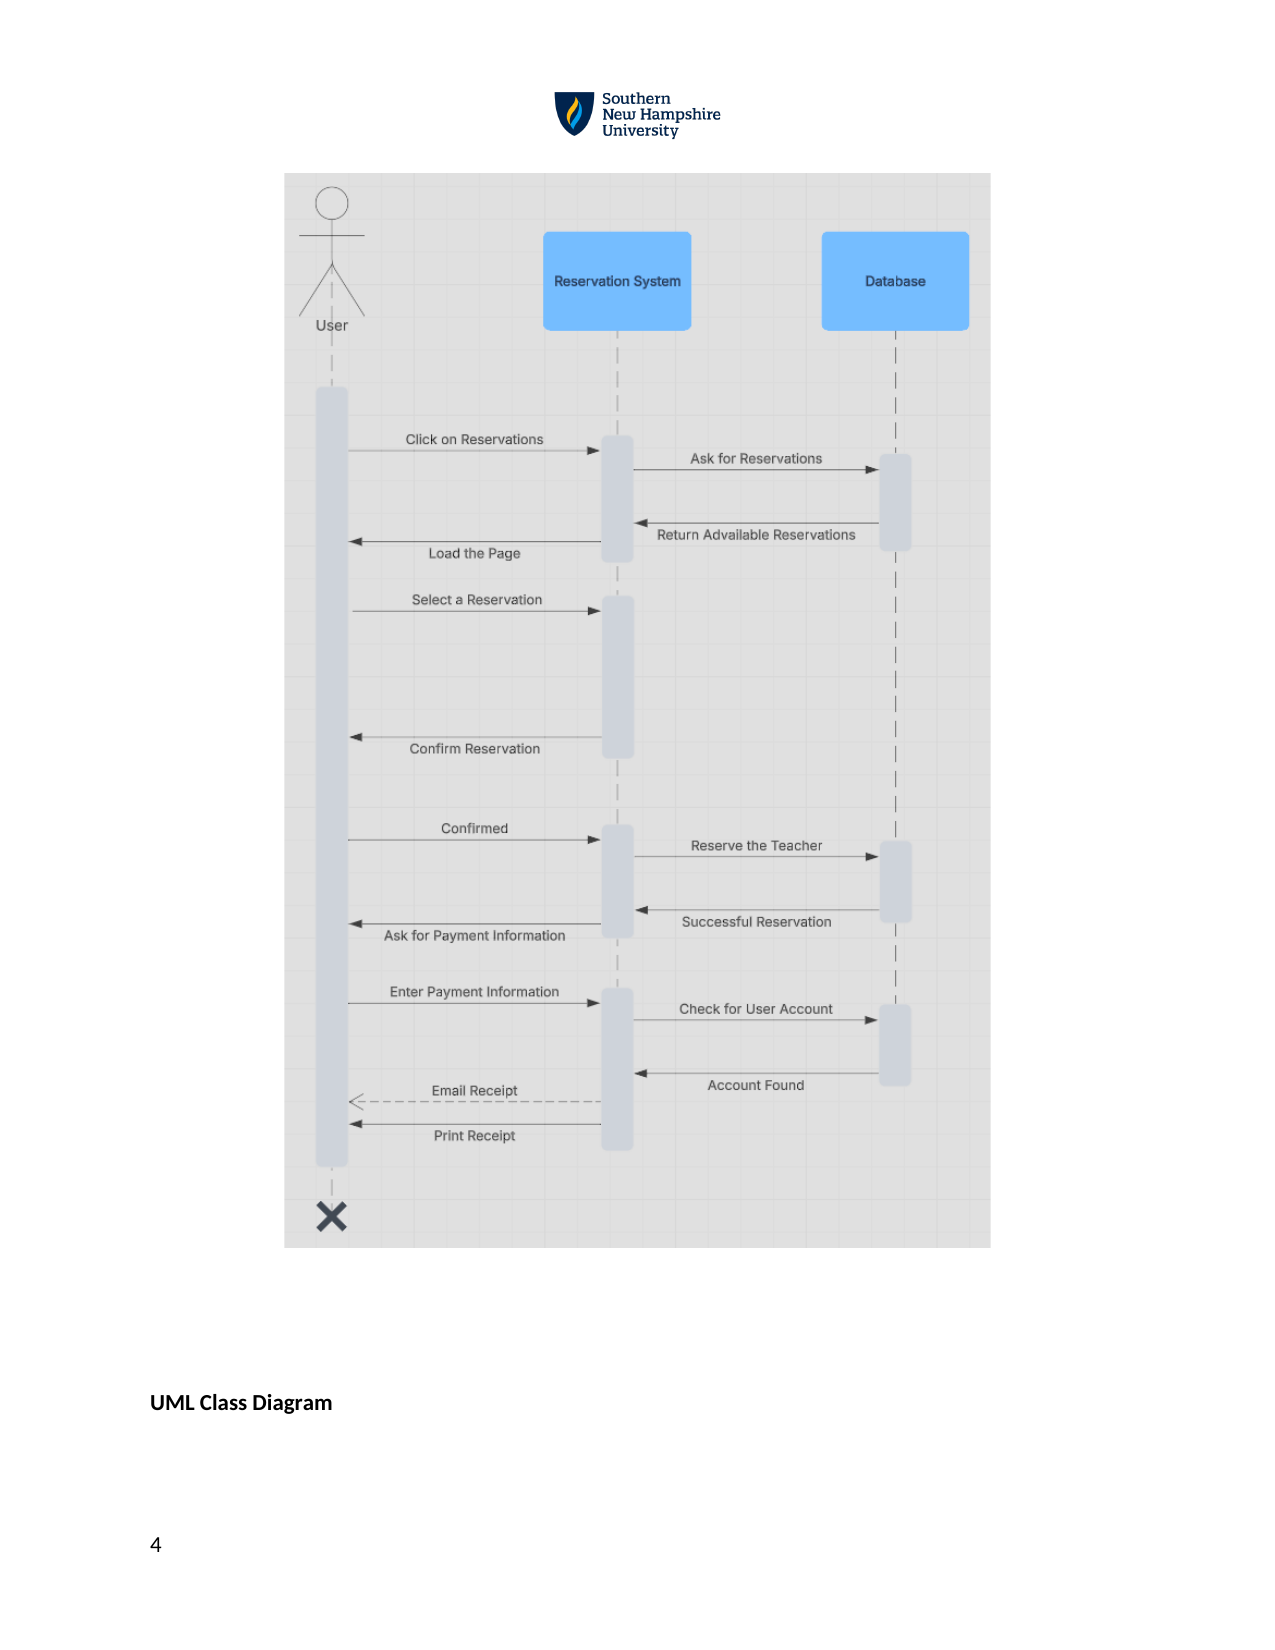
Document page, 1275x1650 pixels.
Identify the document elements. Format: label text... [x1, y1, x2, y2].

subtitle UML Class Diagram [150, 1388, 1125, 1416]
picture [284, 173, 991, 1248]
picture [546, 75, 729, 154]
